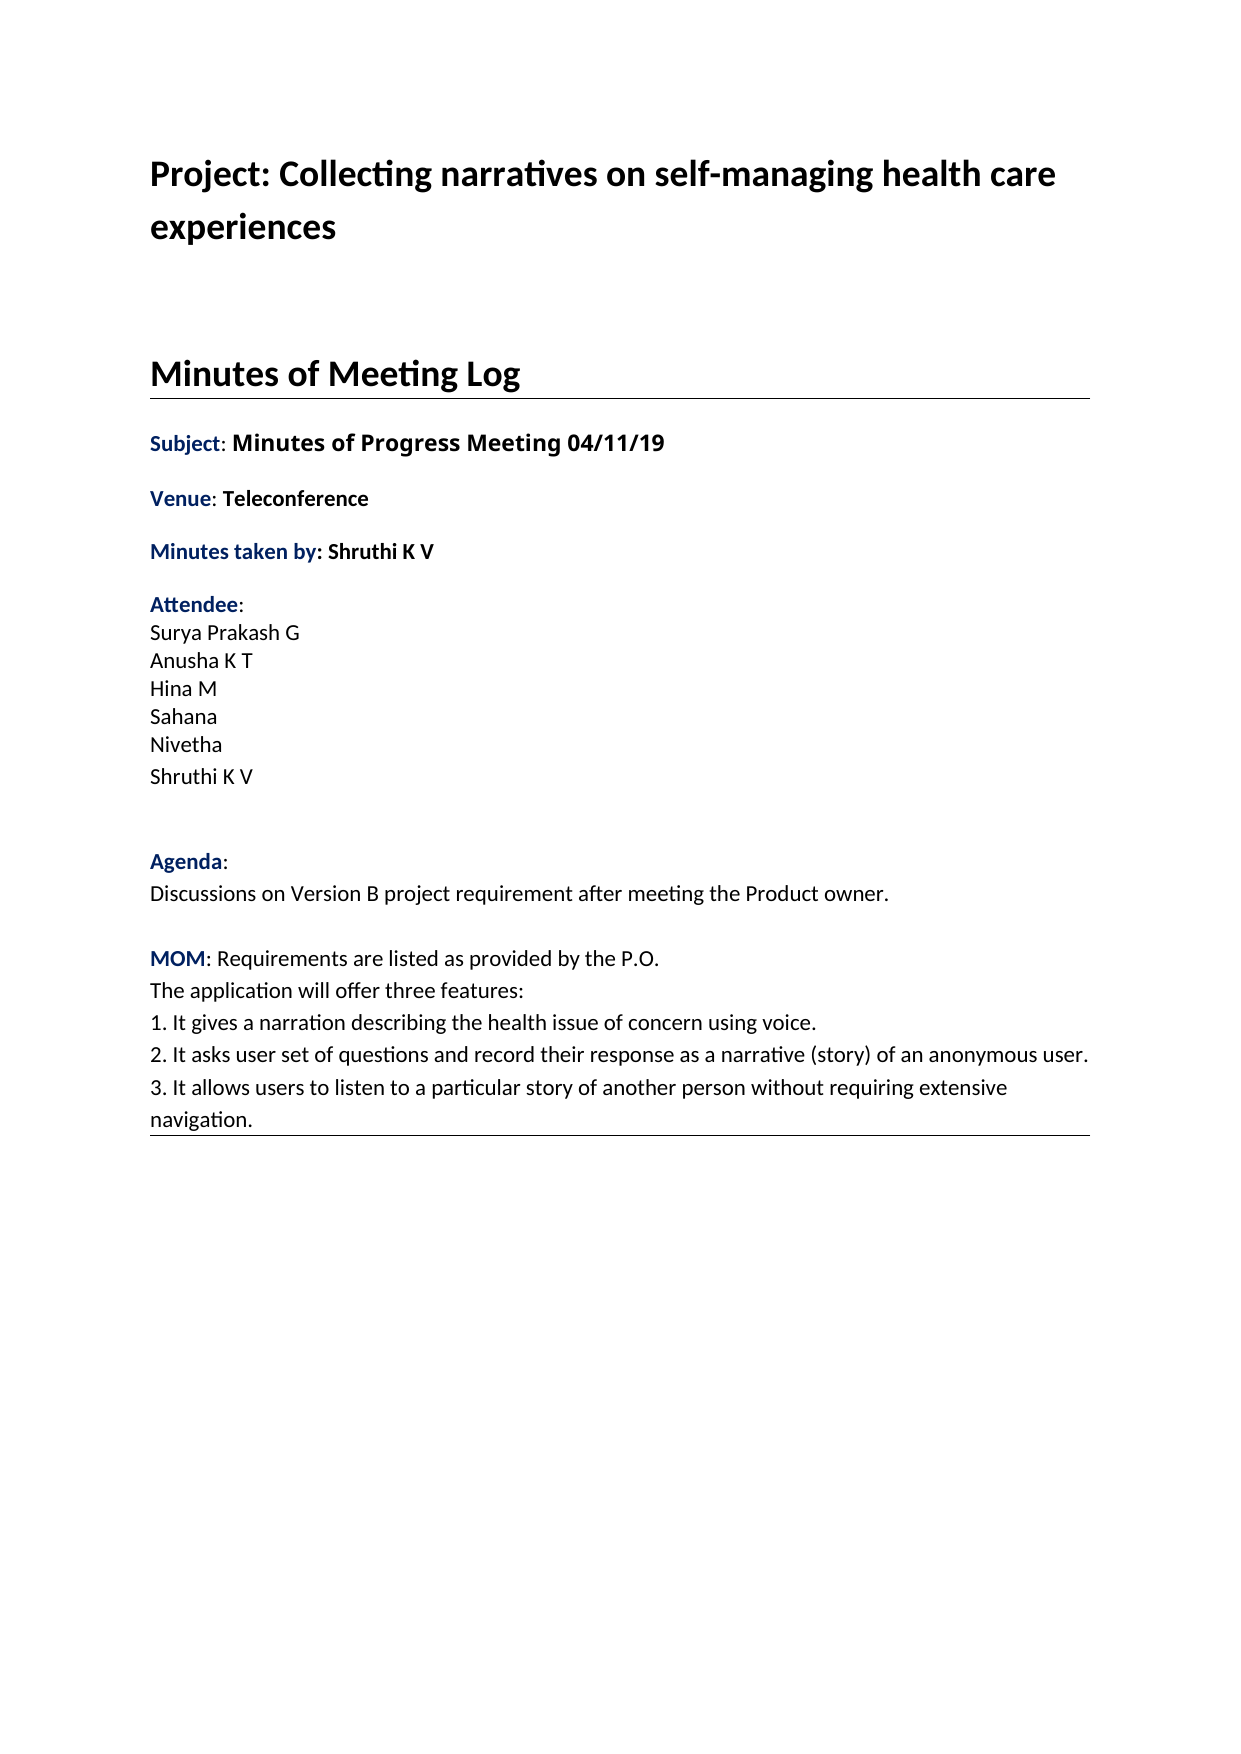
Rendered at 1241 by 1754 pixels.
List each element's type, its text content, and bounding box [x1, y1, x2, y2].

text Project: Collecting narratives on self-managing health care experiences [150, 150, 1090, 248]
text Anusha K T [150, 646, 1090, 674]
text Minutes taken by: Shruthi K V [150, 537, 1090, 565]
text Surya Prakash G [150, 618, 1090, 646]
text Attendee: [150, 590, 1090, 618]
text 1. It gives a narration describing the health issue of concern using voice. [150, 1008, 1090, 1036]
text 2. It asks user set of questions and record their response as a narrative (story) of an anonymous user. [150, 1040, 1090, 1068]
text 3. It allows users to listen to a particular story of another person without requiring extensive navigation. [150, 1073, 1090, 1135]
text Hina M [150, 674, 1090, 702]
text The application will offer three features: [150, 976, 1090, 1004]
text MOM: Requirements are listed as provided by the P.O. [150, 944, 1090, 972]
text Minutes of Meeting Log [150, 350, 1090, 398]
text Agenda: [150, 847, 1090, 875]
text Subject: Minutes of Progress Meeting 04/11/19 [150, 427, 1090, 458]
text Shruthi K V [150, 762, 1090, 790]
text Venue: Teleconference [150, 484, 1090, 512]
text Sahana [150, 702, 1090, 730]
text Nivetha [150, 730, 1090, 758]
text Discussions on Version B project requirement after meeting the Product owner. [150, 879, 1090, 907]
